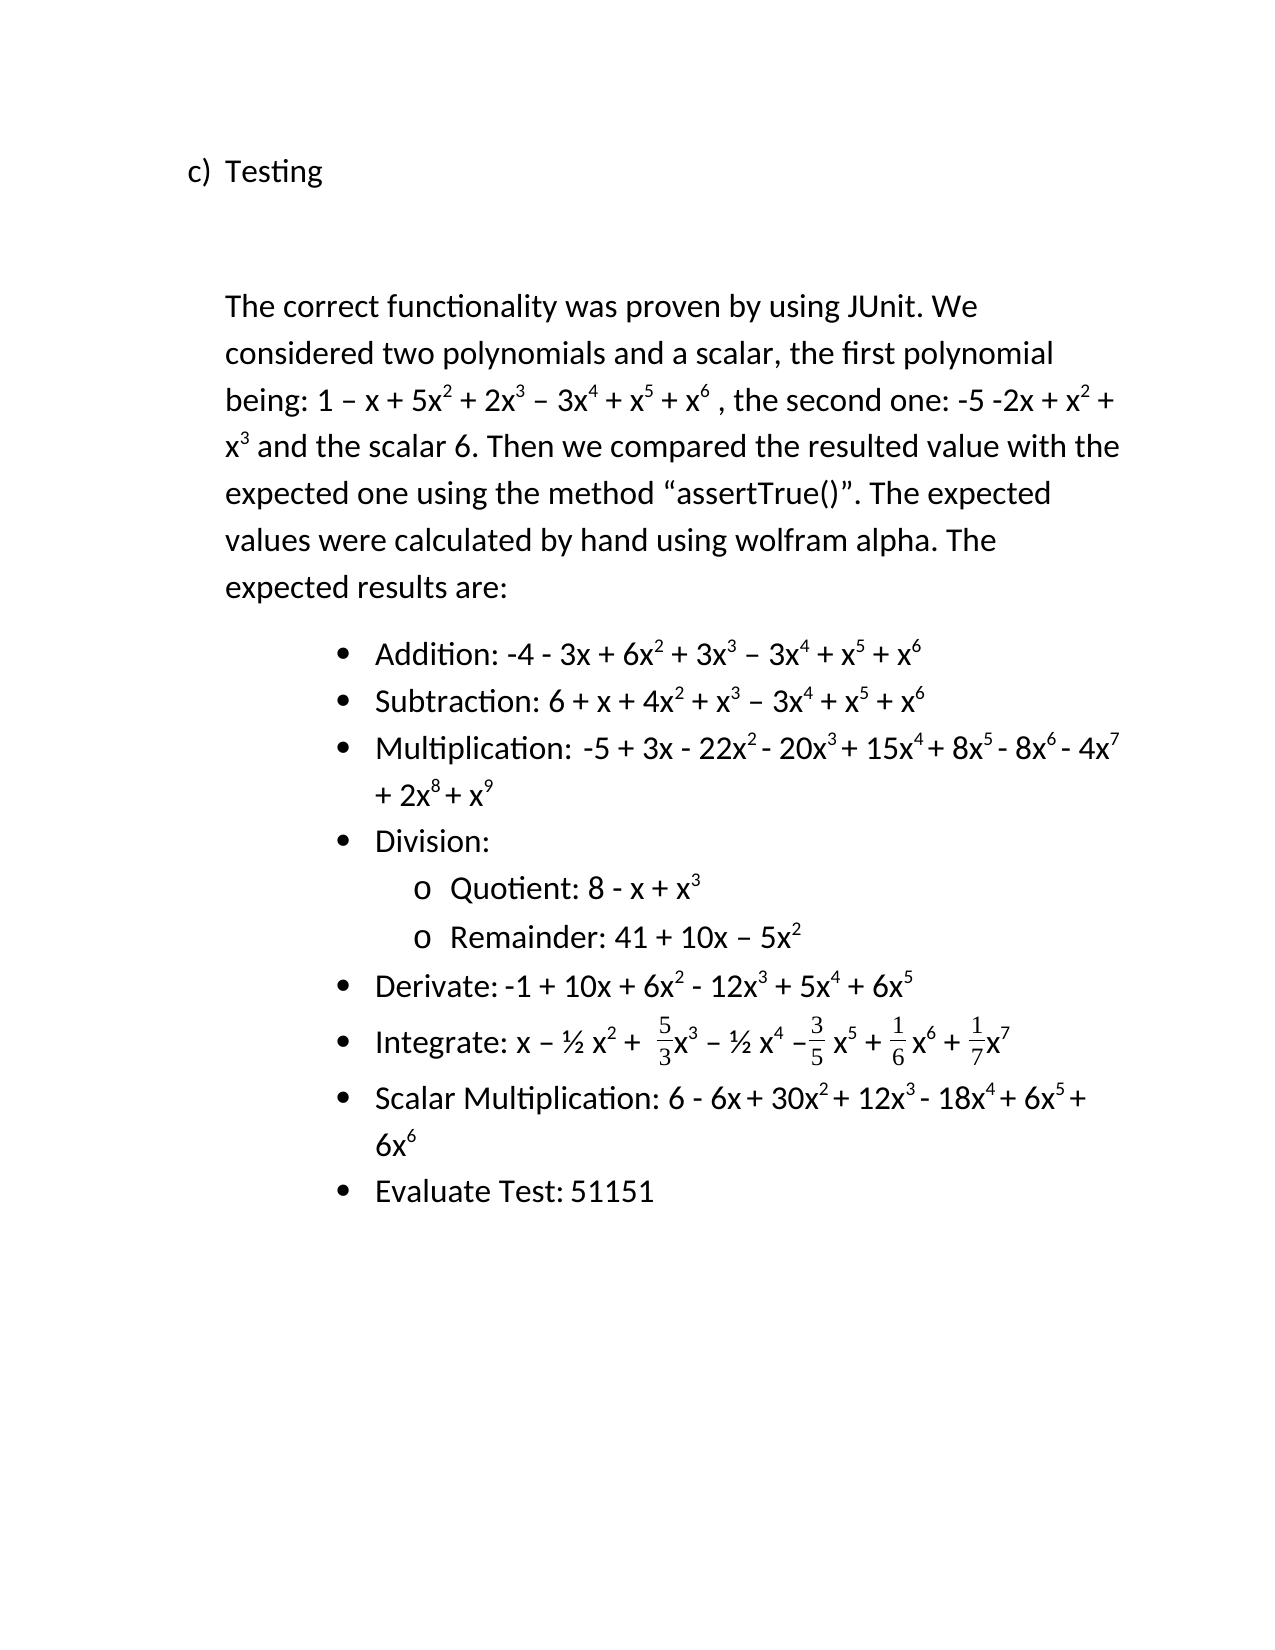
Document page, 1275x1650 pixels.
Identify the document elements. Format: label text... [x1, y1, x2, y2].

list Subtraction: 6 + x + 4x2 + x3 – 3x4 + x5 + x6 [337, 680, 1125, 721]
list Derivate: -1 + 10x + 6x2 - 12x3 + 5x4 + 6x5 [337, 965, 1125, 1006]
list Division: [337, 821, 1125, 861]
text The correct functionality was proven by using JUnit. We considered two polynomials and a scalar, the first polynomial being: 1 – x + 5x2 + 2x3 – 3x4 + x5 + x6 , the second one: -5 -2x + x2 + x3 and the scalar 6. Then we compared the resulted value with the expected one using the method “assertTrue()”. The expected values were calculated by hand using wolfram alpha. The expected results are: [225, 285, 1125, 607]
list Addition: -4 - 3x + 6x2 + 3x3 – 3x4 + x5 + x6 [337, 633, 1125, 674]
list Multiplication: -5 + 3x - 22x2 - 20x3 + 15x4 + 8x5 - 8x6 - 4x7 + 2x8 + x9 [337, 727, 1125, 814]
list Integrate: x – ½ x2 + x3 – ½ x4 – x5 + x6 + x7 [337, 1012, 1125, 1071]
list Evaluate Test: 51151 [337, 1170, 1125, 1211]
list Testing [187, 150, 1125, 191]
list Scalar Multiplication: 6 - 6x + 30x2 + 12x3 - 18x4 + 6x5 + 6x6 [337, 1077, 1125, 1164]
list Remainder: 41 + 10x – 5x2 [412, 916, 1125, 959]
list Quotient: 8 - x + x3 [412, 867, 1125, 910]
